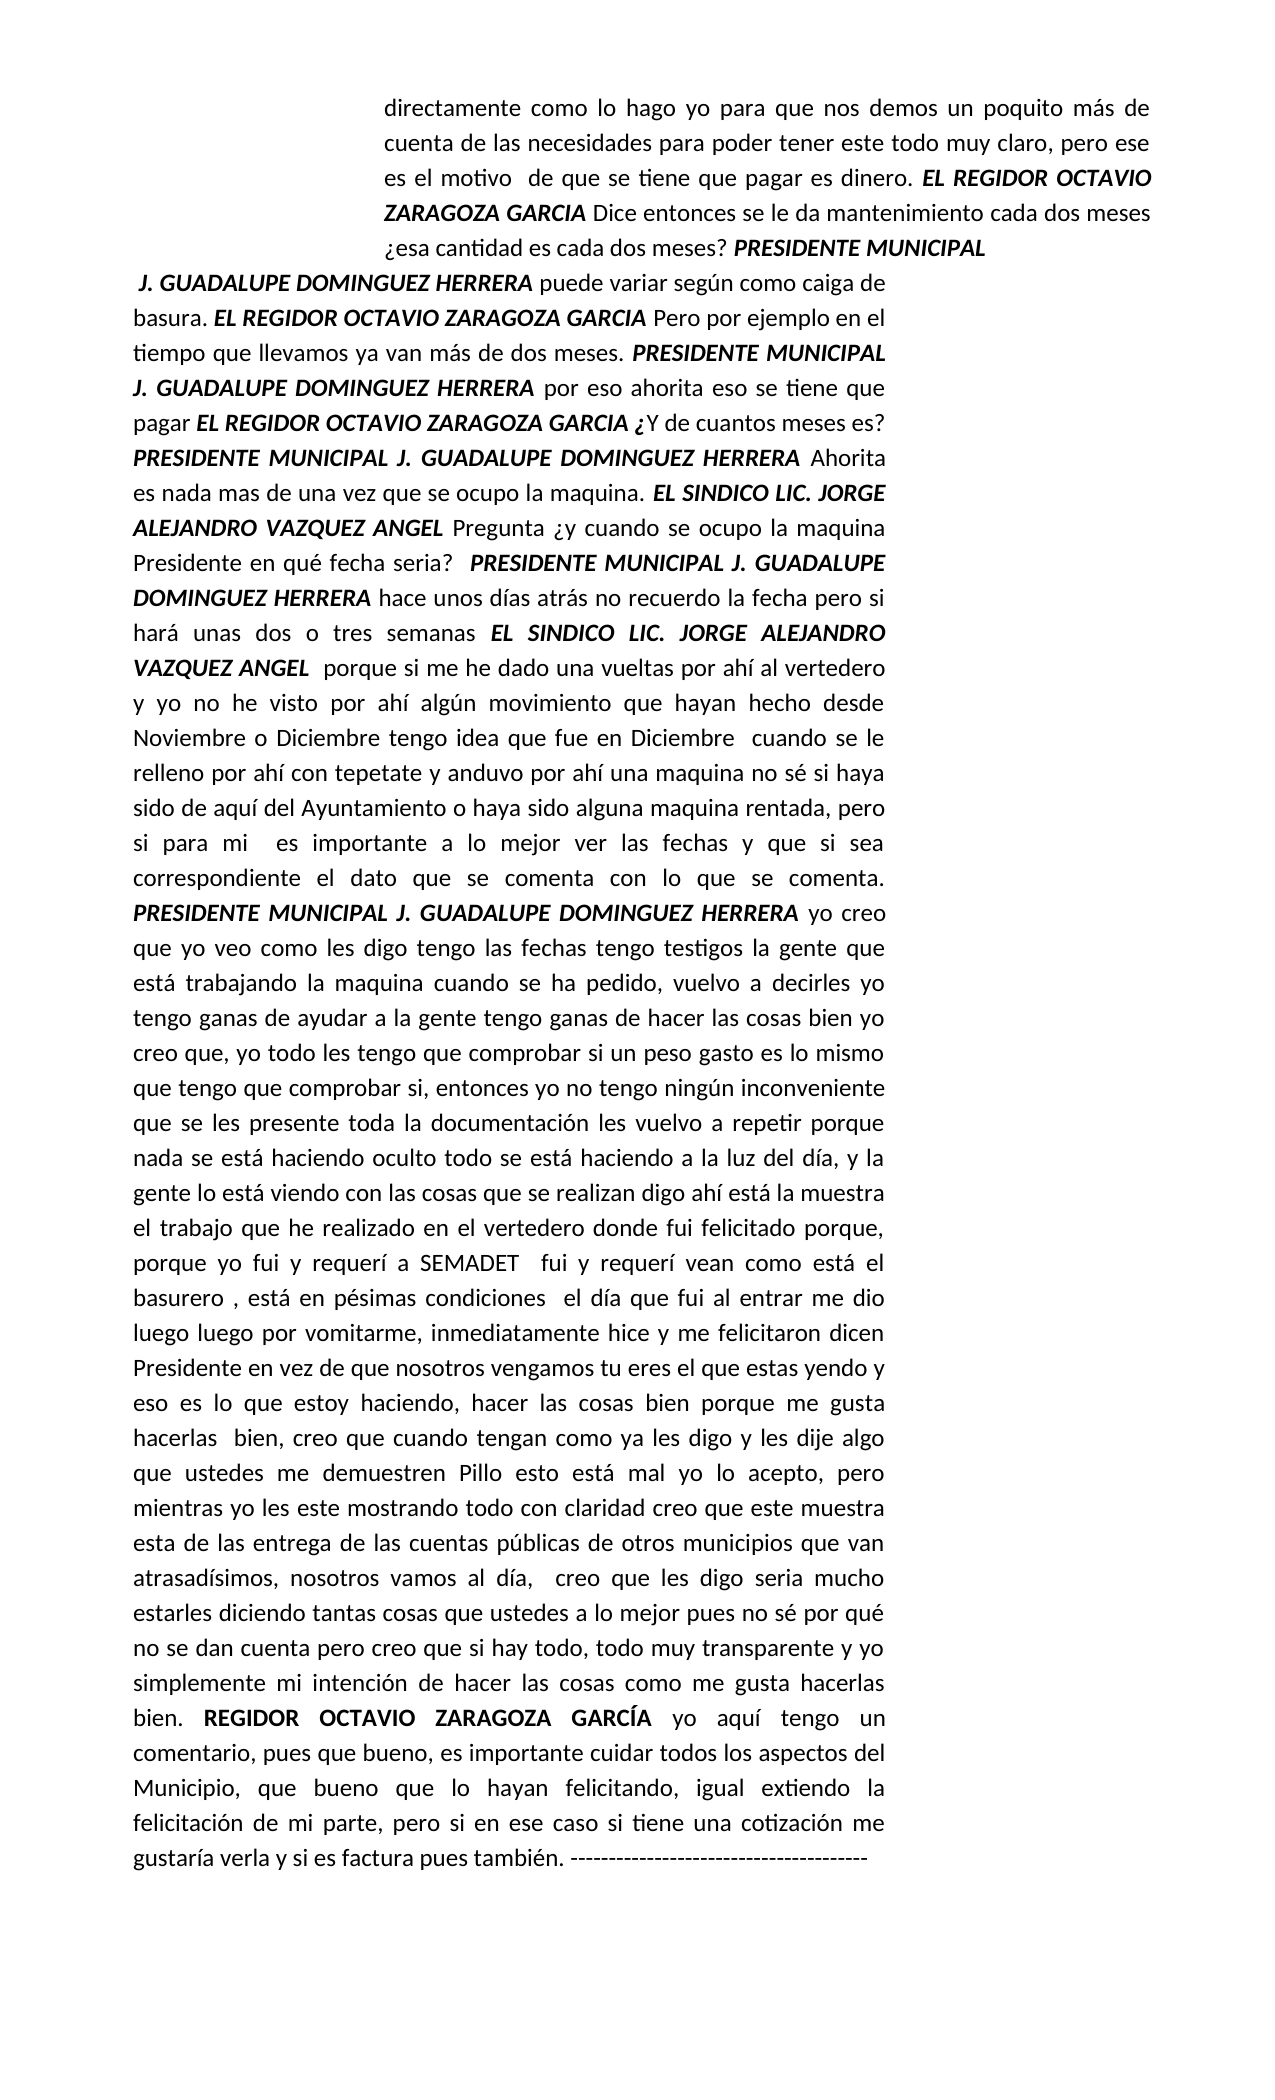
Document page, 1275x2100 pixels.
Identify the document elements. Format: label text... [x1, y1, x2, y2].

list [384, 92, 1152, 263]
list J. GUADALUPE DOMINGUEZ HERRERA puede variar según como caiga de basura. EL REGIDOR OCTAVIO ZARAGOZA GARCIA Pero por ejemplo en el tiempo que llevamos ya van más de dos meses. PRESIDENTE MUNICIPAL J. GUADALUPE DOMINGUEZ HERRERA por eso ahorita eso se tiene que pagar EL REGIDOR OCTAVIO ZARAGOZA GARCIA ¿Y de cuantos meses es? PRESIDENTE MUNICIPAL J. GUADALUPE DOMINGUEZ HERRERA Ahorita es nada mas de una vez que se ocupo la maquina. EL SINDICO LIC. JORGE ALEJANDRO VAZQUEZ ANGEL Pregunta ¿y cuando se ocupo la maquina Presidente en qué fecha seria? PRESIDENTE MUNICIPAL J. GUADALUPE DOMINGUEZ HERRERA hace unos días atrás no recuerdo la fecha pero si hará unas dos o tres semanas EL SINDICO LIC. JORGE ALEJANDRO VAZQUEZ ANGEL porque si me he dado una vueltas por ahí al vertedero y yo no he visto por ahí algún movimiento que hayan hecho desde Noviembre o Diciembre tengo idea que fue en Diciembre cuando se le relleno por ahí con tepetate y anduvo por ahí una maquina no sé si haya sido de aquí del Ayuntamiento o haya sido alguna maquina rentada, pero si para mi es importante a lo mejor ver las fechas y que si sea correspondiente el dato que se comenta con lo que se comenta. PRESIDENTE MUNICIPAL J. GUADALUPE DOMINGUEZ HERRERA yo creo que yo veo como les digo tengo las fechas tengo testigos la gente que está trabajando la maquina cuando se ha pedido, vuelvo a decirles yo tengo ganas de ayudar a la gente tengo ganas de hacer las cosas bien yo creo que, yo todo les tengo que comprobar si un peso gasto es lo mismo que tengo que comprobar si, entonces yo no tengo ningún inconveniente que se les presente toda la documentación les vuelvo a repetir porque nada se está haciendo oculto todo se está haciendo a la luz del día, y la gente lo está viendo con las cosas que se realizan digo ahí está la muestra el trabajo que he realizado en el vertedero donde fui felicitado porque, porque yo fui y requerí a SEMADET fui y requerí vean como está el basurero , está en pésimas condiciones el día que fui al entrar me dio luego luego por vomitarme, inmediatamente hice y me felicitaron dicen Presidente en vez de que nosotros vengamos tu eres el que estas yendo y eso es lo que estoy haciendo, hacer las cosas bien porque me gusta hacerlas bien, creo que cuando tengan como ya les digo y les dije algo que ustedes me demuestren Pillo esto está mal yo lo acepto, pero mientras yo les este mostrando todo con claridad creo que este muestra esta de las entrega de las cuentas públicas de otros municipios que van atrasadísimos, nosotros vamos al día, creo que les digo seria mucho estarles diciendo tantas cosas que ustedes a lo mejor pues no sé por qué no se dan cuenta pero creo que si hay todo, todo muy transparente y yo simplemente mi intención de hacer las cosas como me gusta hacerlas bien. REGIDOR OCTAVIO ZARAGOZA GARCÍA yo aquí tengo un comentario, pues que bueno, es importante cuidar todos los aspectos del Municipio, que bueno que lo hayan felicitando, igual extiendo la felicitación de mi parte, pero si en ese caso si tiene una cotización me gustaría verla y si es factura pues también. --------------------------------------- [133, 267, 886, 1873]
